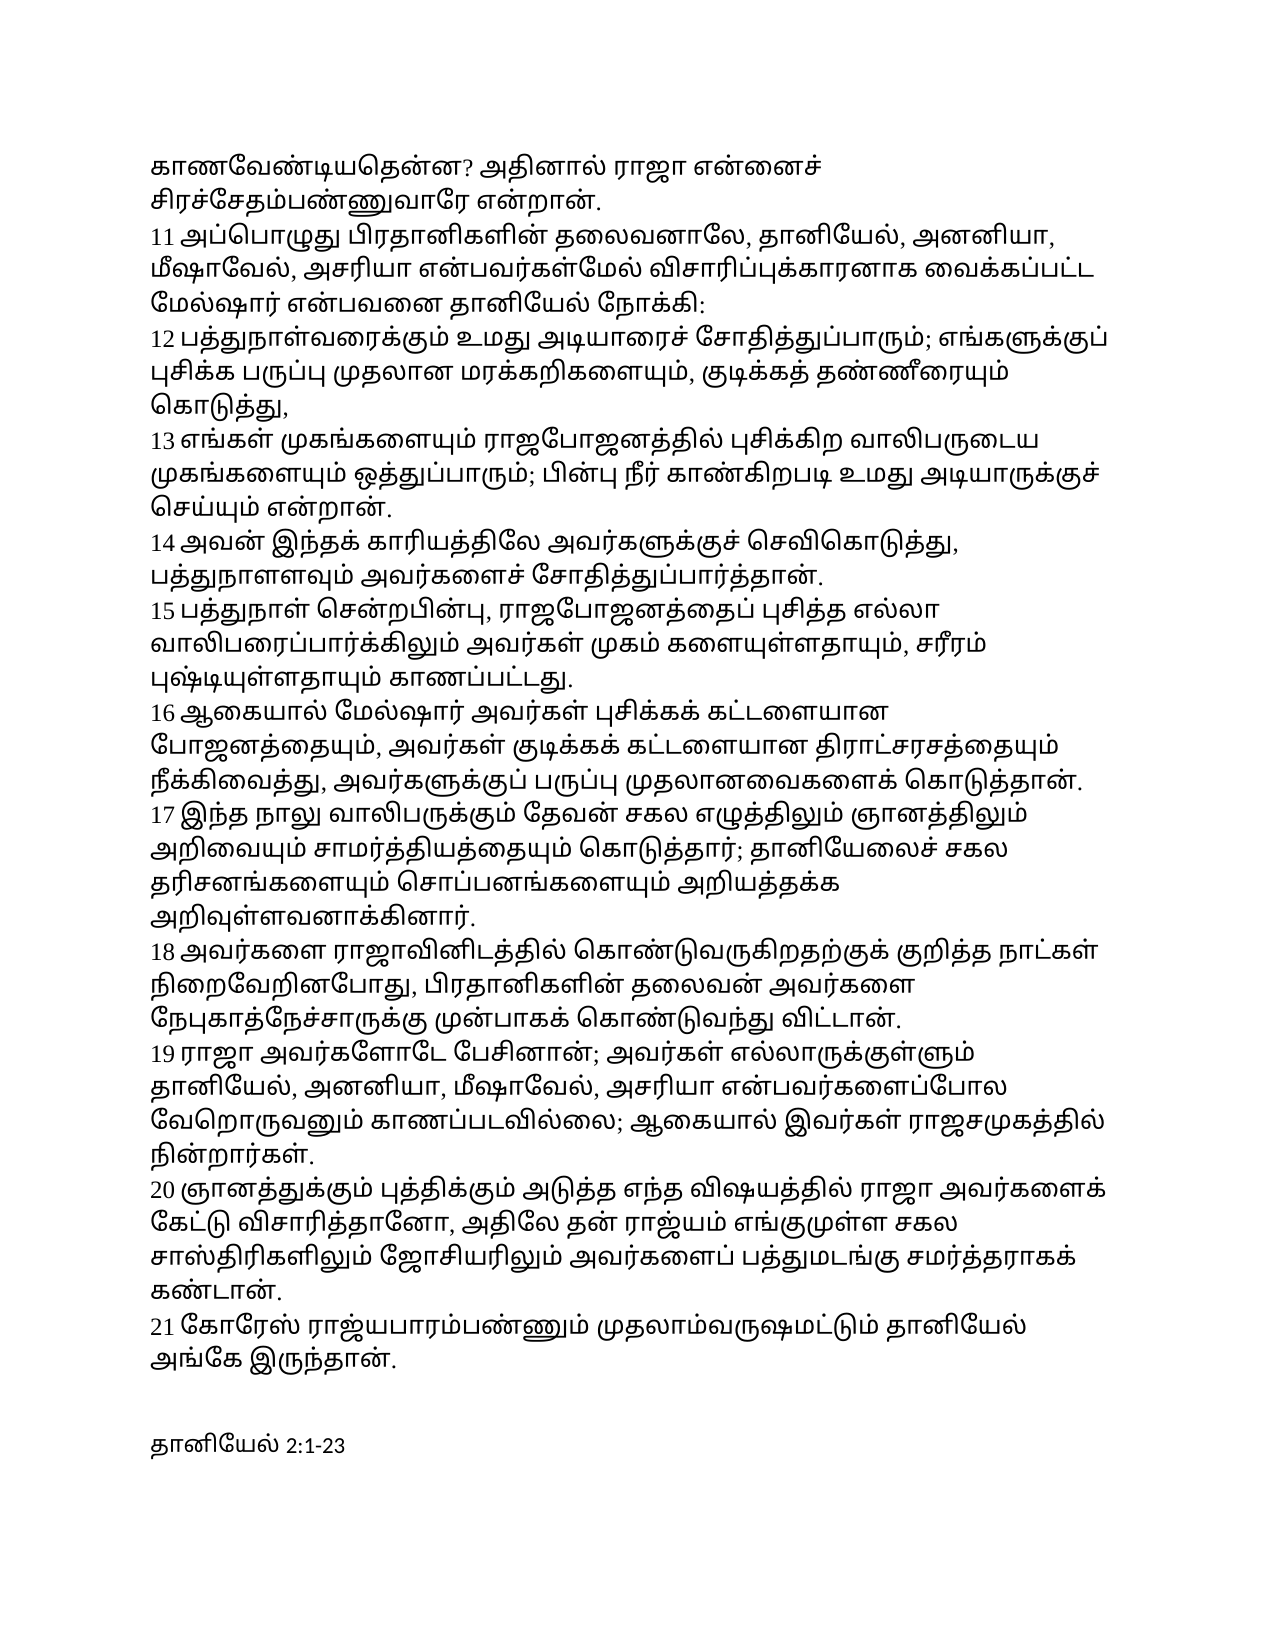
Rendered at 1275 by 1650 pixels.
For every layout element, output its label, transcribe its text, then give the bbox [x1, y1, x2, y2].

text 14அவன் இந்தக் காரியத்திலே அவர்களுக்குச் செவிகொடுத்து, பத்துநாளளவும் அவர்களைச் சோதித்துப்பார்த்தான். [150, 525, 1125, 593]
text 15பத்துநாள் சென்றபின்பு, ராஜபோஜனத்தைப் புசித்த எல்லா வாலிபரைப்பார்க்கிலும் அவர்கள் முகம் களையுள்ளதாயும், சரீரம் புஷ்டியுள்ளதாயும் காணப்பட்டது. [150, 593, 1125, 695]
text 18அவர்களை ராஜாவினிடத்தில் கொண்டுவருகிறதற்குக் குறித்த நாட்கள் நிறைவேறினபோது, பிரதானிகளின் தலைவன் அவர்களை நேபுகாத்நேச்சாருக்கு முன்பாகக் கொண்டுவந்து விட்டான். [150, 933, 1125, 1036]
text 19ராஜா அவர்களோடே பேசினான்; அவர்கள் எல்லாருக்குள்ளும் தானியேல், அனனியா, மீஷாவேல், அசரியா என்பவர்களைப்போல வேறொருவனும் காணப்படவில்லை; ஆகையால் இவர்கள் ராஜசமுகத்தில் நின்றார்கள். [150, 1036, 1125, 1172]
text 13எங்கள் முகங்களையும் ராஜபோஜனத்தில் புசிக்கிற வாலிபருடைய முகங்களையும் ஒத்துப்பாரும்; பின்பு நீர் காண்கிறபடி உமது அடியாருக்குச் செய்யும் என்றான். [150, 422, 1125, 525]
text 17இந்த நாலு வாலிபருக்கும் தேவன் சகல எழுத்திலும் ஞானத்திலும் அறிவையும் சாமர்த்தியத்தையும் கொடுத்தார்; தானியேலைச் சகல தரிசனங்களையும் சொப்பனங்களையும் அறியத்தக்க அறிவுள்ளவனாக்கினார். [150, 797, 1125, 933]
text 20ஞானத்துக்கும் புத்திக்கும் அடுத்த எந்த விஷயத்தில் ராஜா அவர்களைக் கேட்டு விசாரித்தானோ, அதிலே தன் ராஜ்யம் எங்குமுள்ள சகல சாஸ்திரிகளிலும் ஜோசியரிலும் அவர்களைப் பத்துமடங்கு சமர்த்தராகக் கண்டான். [150, 1172, 1125, 1308]
text 16ஆகையால் மேல்ஷார் அவர்கள் புசிக்கக் கட்டளையான போஜனத்தையும், அவர்கள் குடிக்கக் கட்டளையான திராட்சரசத்தையும் நீக்கிவைத்து, அவர்களுக்குப் பருப்பு முதலானவைகளைக் கொடுத்தான். [150, 695, 1125, 797]
text 21கோரேஸ் ராஜ்யபாரம்பண்ணும் முதலாம்வருஷமட்டும் தானியேல் அங்கே இருந்தான். [150, 1308, 1125, 1376]
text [150, 150, 1125, 218]
text தானியேல் 2:1-23 [150, 1429, 1125, 1461]
text 12பத்துநாள்வரைக்கும் உமது அடியாரைச் சோதித்துப்பாரும்; எங்களுக்குப் புசிக்க பருப்பு முதலான மரக்கறிகளையும், குடிக்கத் தண்ணீரையும் கொடுத்து, [150, 320, 1125, 422]
text 11அப்பொழுது பிரதானிகளின் தலைவனாலே, தானியேல், அனனியா, மீஷாவேல், அசரியா என்பவர்கள்மேல் விசாரிப்புக்காரனாக வைக்கப்பட்ட மேல்ஷார் என்பவனை தானியேல் நோக்கி: [150, 218, 1125, 320]
